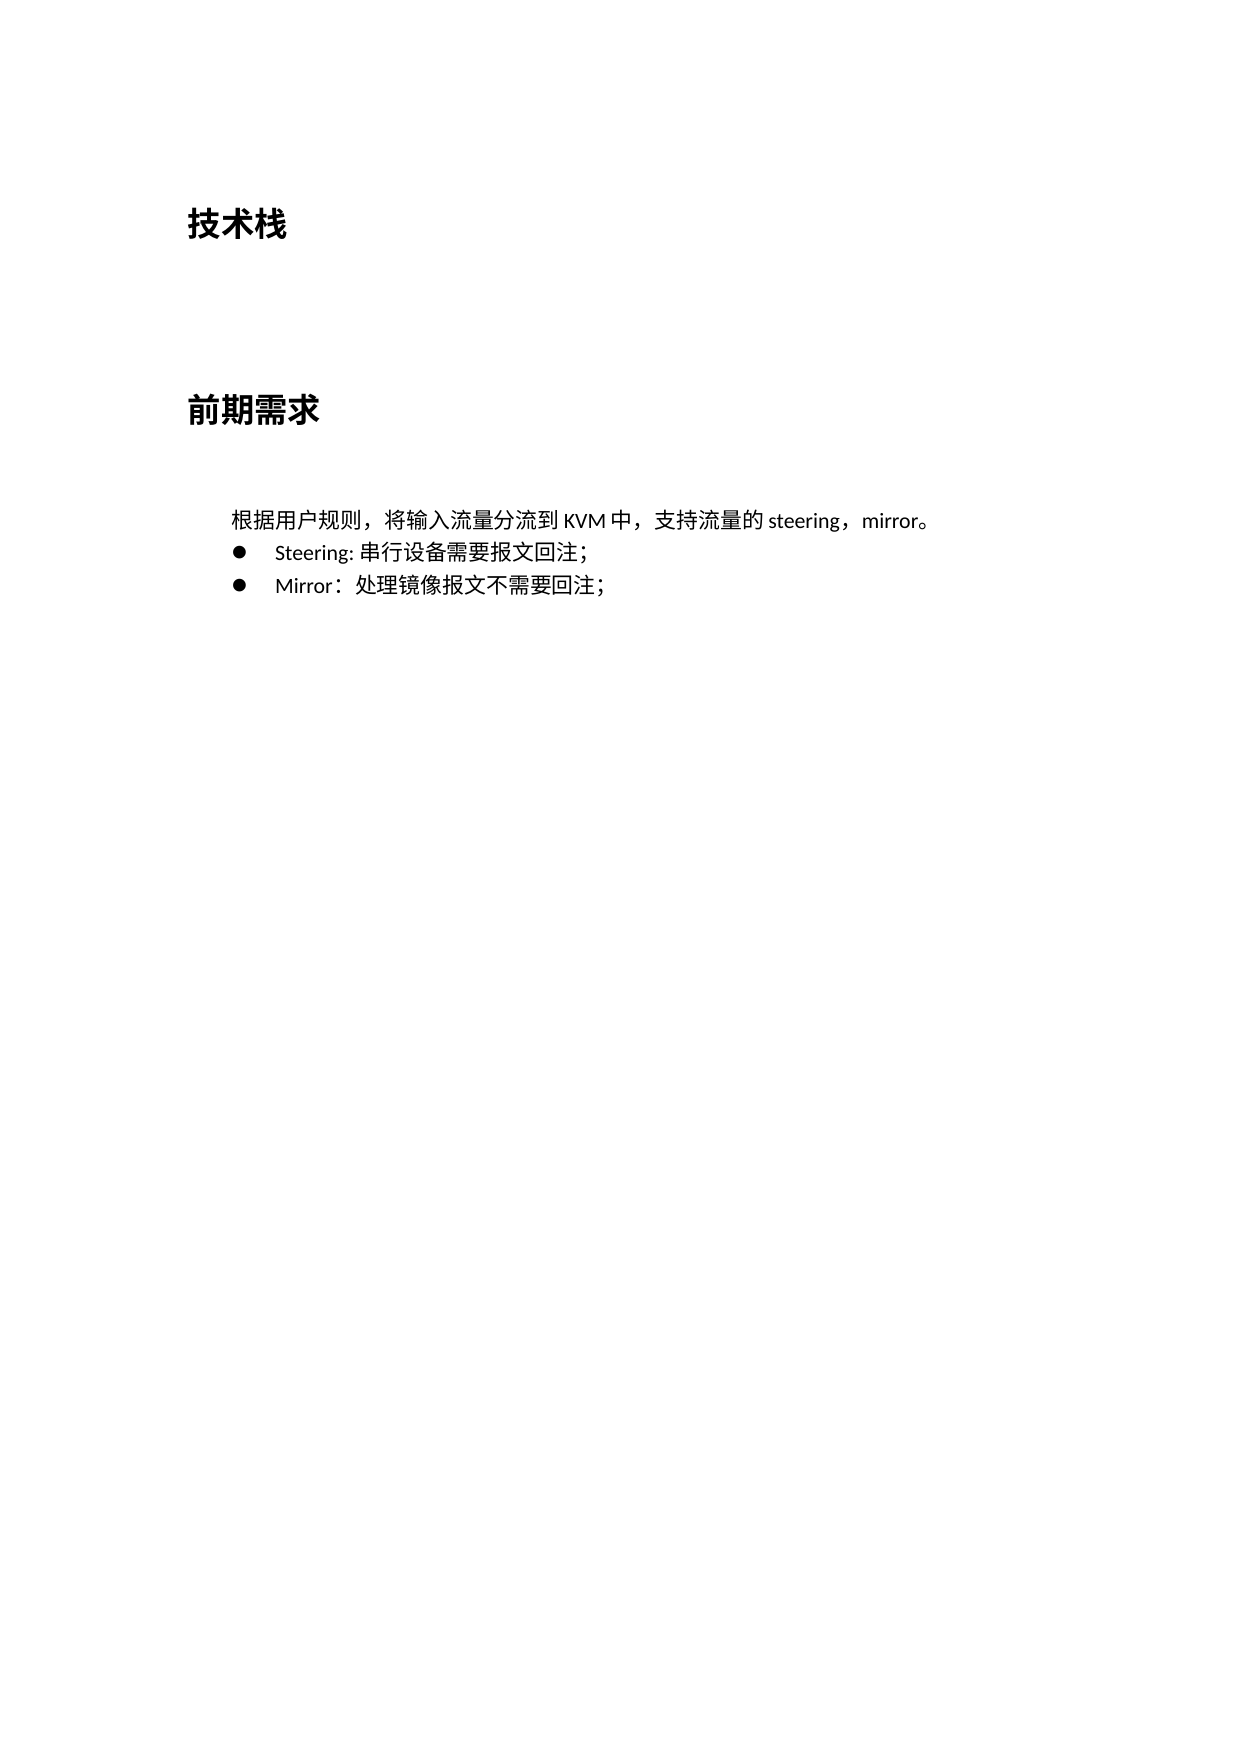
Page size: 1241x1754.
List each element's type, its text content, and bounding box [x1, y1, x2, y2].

list Steering: 串行设备需要报文回注； [231, 535, 1053, 567]
text 根据用户规则，将输入流量分流到KVM中，支持流量的steering，mirror。 [187, 502, 1053, 535]
subtitle 前期需求 [187, 375, 1053, 440]
subtitle 技术栈 [187, 189, 1053, 254]
list Mirror：处理镜像报文不需要回注； [231, 567, 1053, 600]
